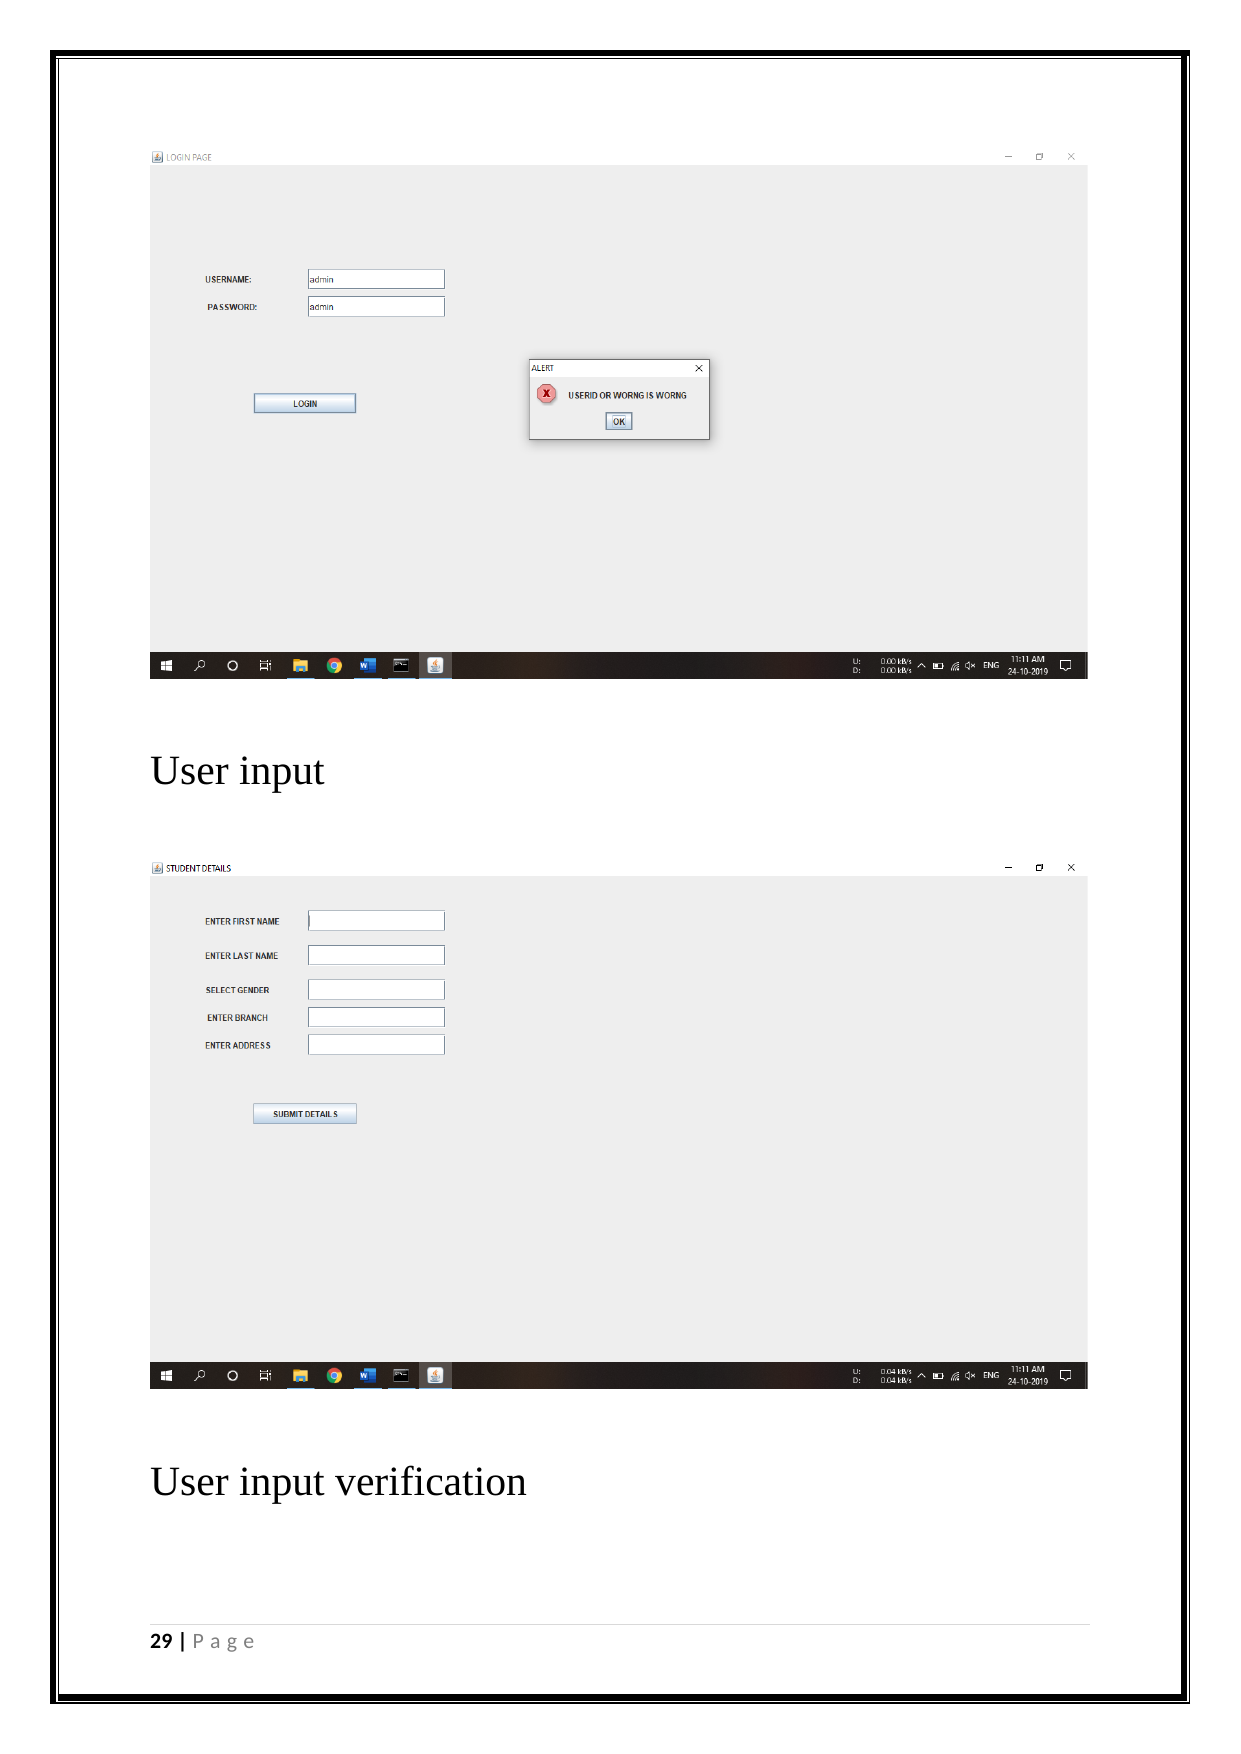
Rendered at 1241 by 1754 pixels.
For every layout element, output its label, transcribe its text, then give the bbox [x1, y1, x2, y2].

text User input verification [150, 1456, 1090, 1504]
picture [150, 860, 1088, 1389]
text User input [150, 746, 1090, 793]
picture [150, 150, 1088, 679]
